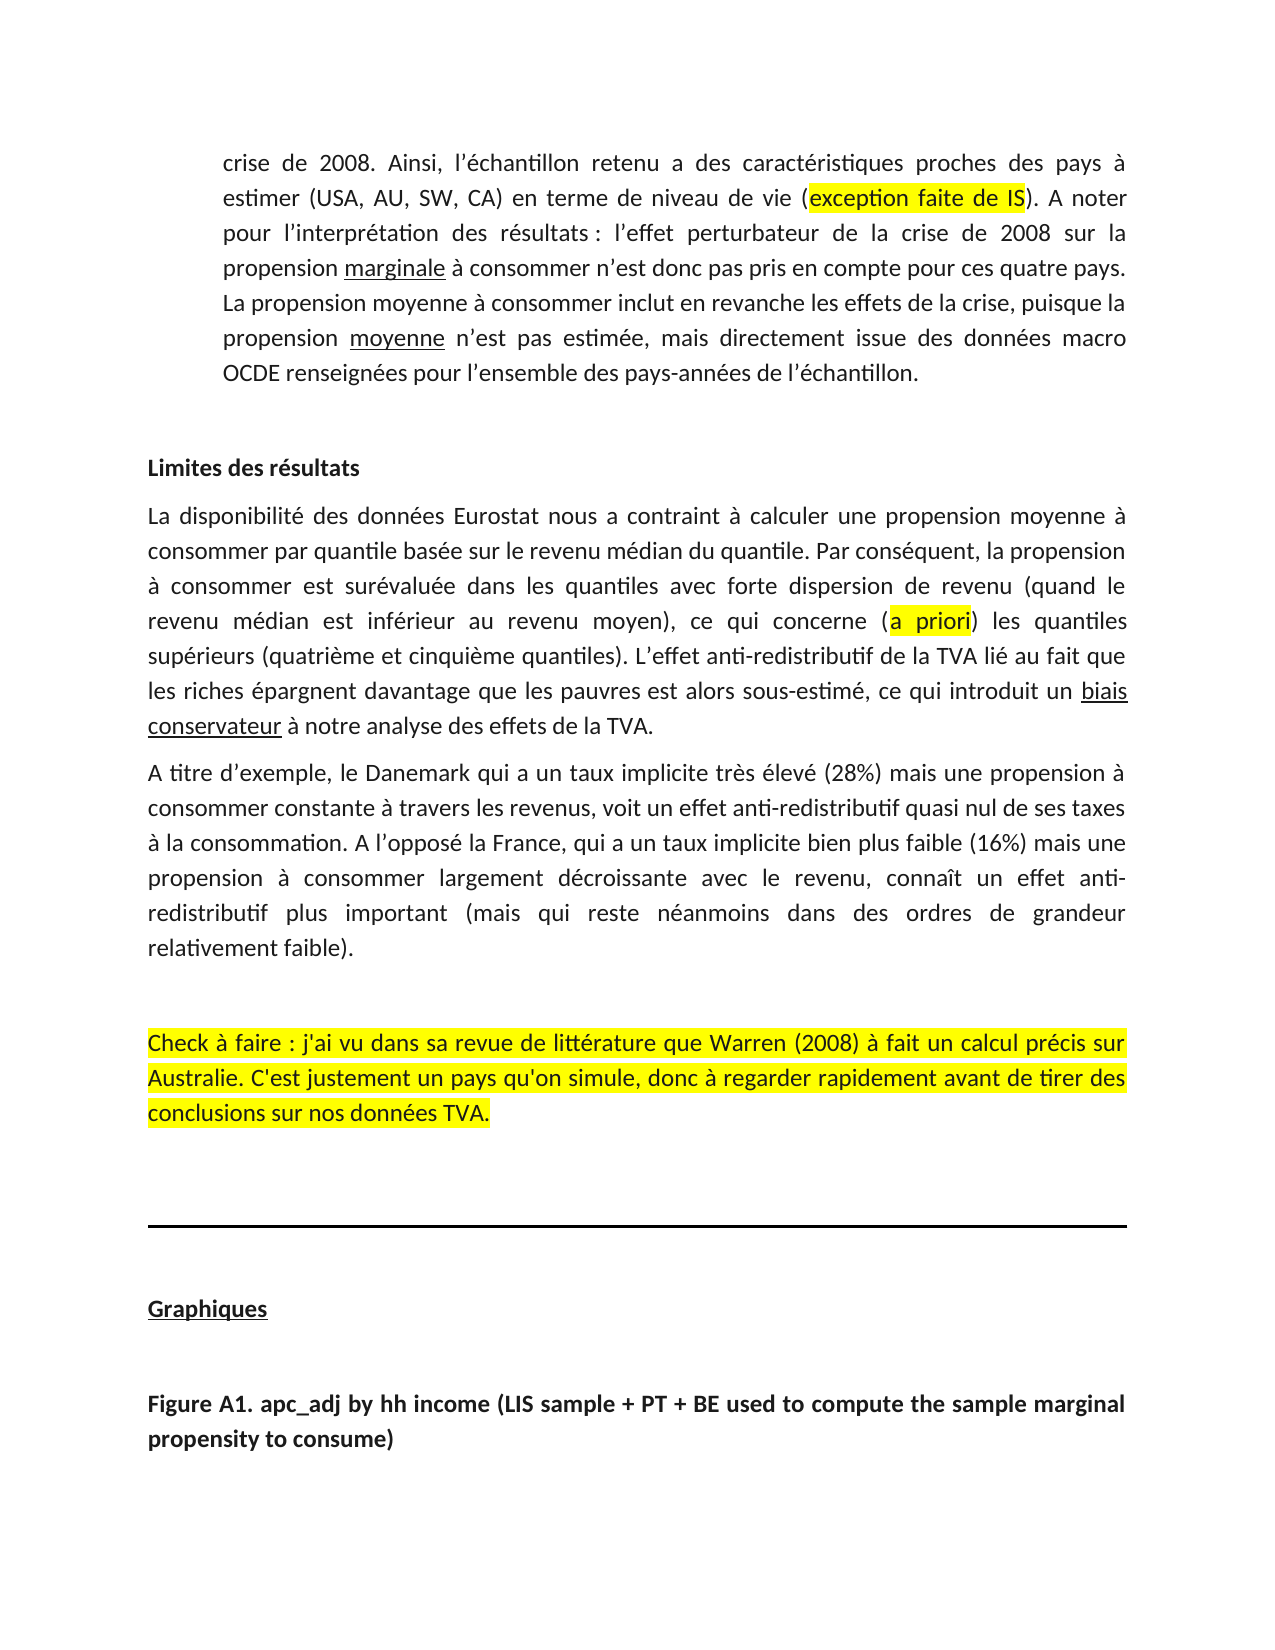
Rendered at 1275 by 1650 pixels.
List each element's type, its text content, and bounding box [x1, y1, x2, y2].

text A titre d’exemple, le Danemark qui a un taux implicite très élevé (28%) mais une propension à consommer constante à travers les revenus, voit un effet anti-redistributif quasi nul de ses taxes à la consommation. A l’opposé la France, qui a un taux implicite bien plus faible (16%) mais une propension à consommer largement décroissante avec le revenu, connaît un effet anti-redistributif plus important (mais qui reste néanmoins dans des ordres de grandeur relativement faible). [148, 758, 1127, 963]
text Figure A1. apc_adj by hh income (LIS sample + PT + BE used to compute the sample marginal propensity to consume) [148, 1388, 1127, 1453]
text La disponibilité des données Eurostat nous a contraint à calculer une propension moyenne à consommer par quantile basée sur le revenu médian du quantile. Par conséquent, la propension à consommer est surévaluée dans les quantiles avec forte dispersion de revenu (quand le revenu médian est inférieur au revenu moyen), ce qui concerne (a priori) les quantiles supérieurs (quatrième et cinquième quantiles). L’effet anti-redistributif de la TVA lié au fait que les riches épargnent davantage que les pauvres est alors sous-estimé, ce qui introduit un biais conservateur à notre analyse des effets de la TVA. [148, 500, 1127, 741]
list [185, 148, 1127, 388]
text Graphiques [148, 1293, 1127, 1323]
text Check à faire : j'ai vu dans sa revue de littérature que Warren (2008) à fait un calcul précis sur Australie. C'est justement un pays qu'on simule, donc à regarder rapidement avant de tirer des conclusions sur nos données TVA. [148, 1093, 1127, 1128]
text Limites des résultats [148, 453, 1127, 483]
